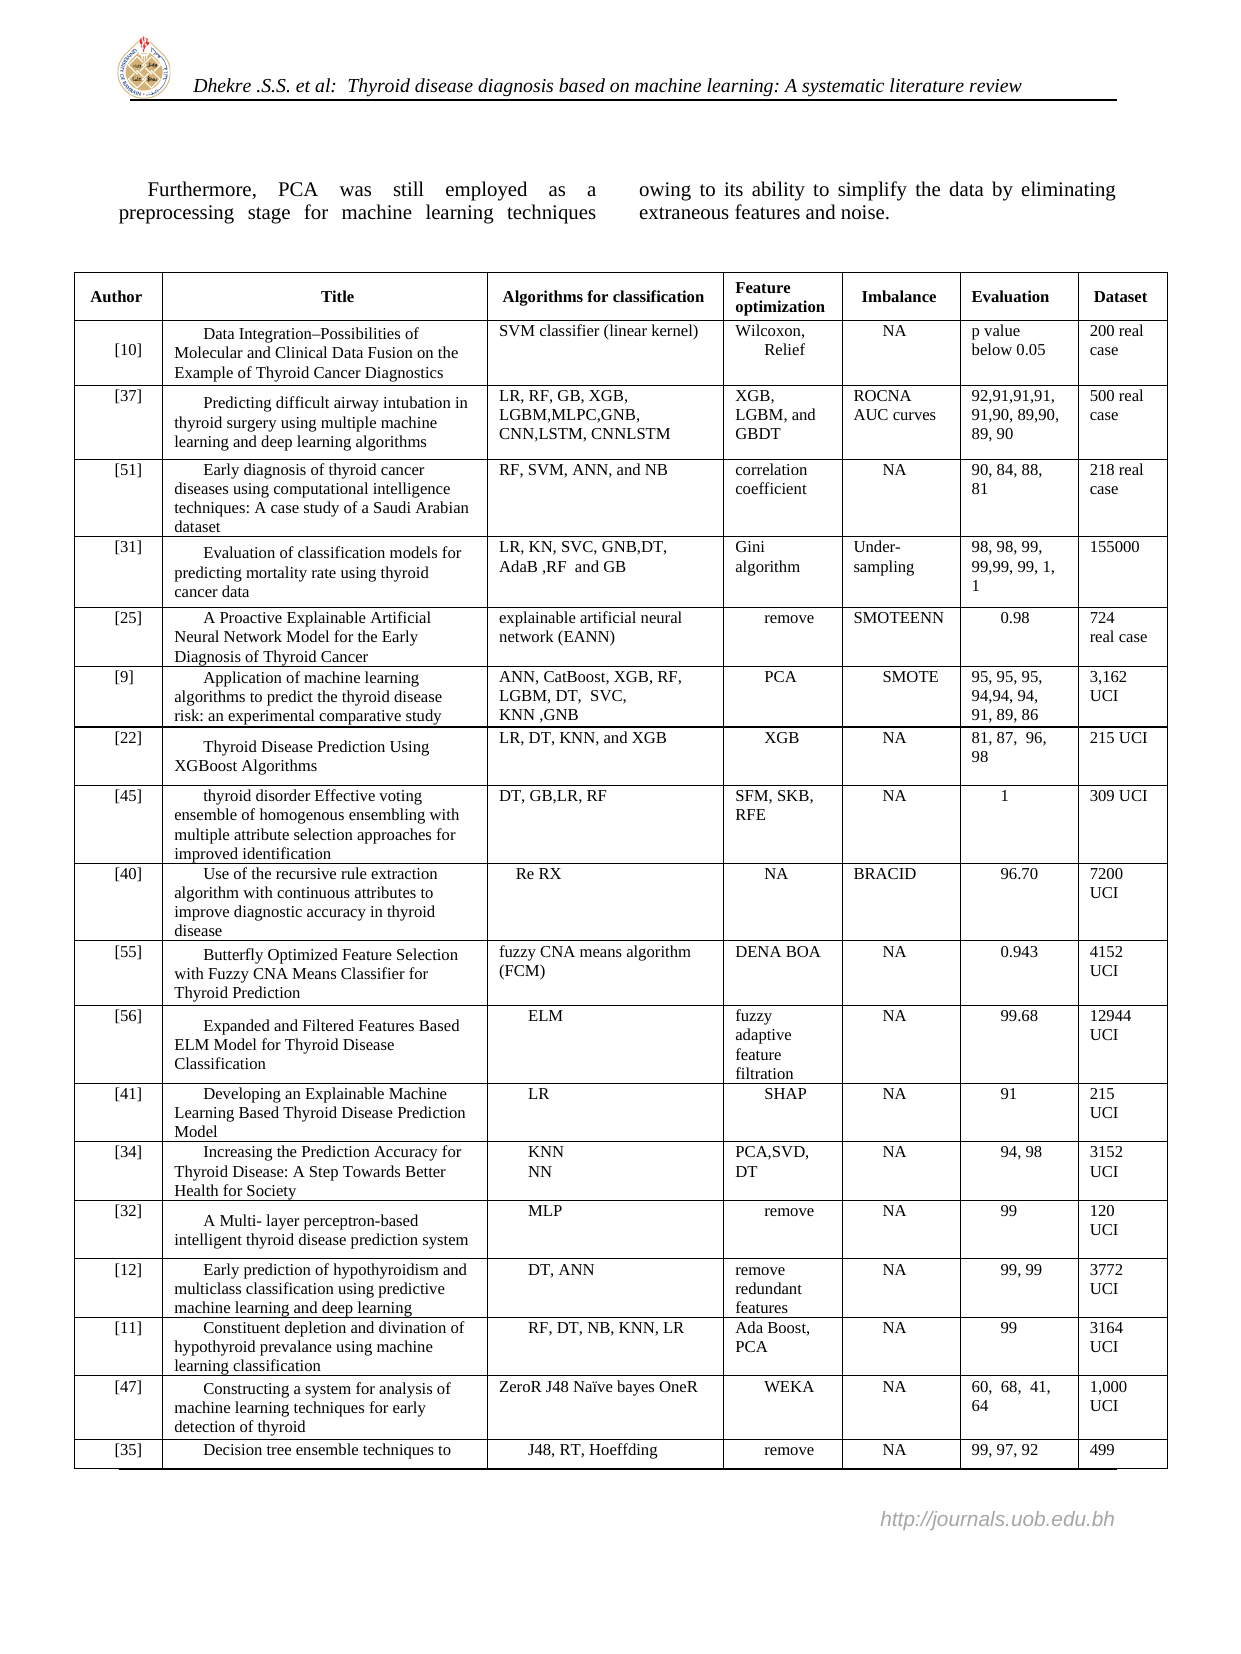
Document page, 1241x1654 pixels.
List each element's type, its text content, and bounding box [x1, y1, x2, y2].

table_cell 0.98 [961, 608, 1078, 666]
table_cell p value below 0.05 [961, 321, 1078, 384]
table_cell Evaluation of classification models for predicting mortality rate using thyroid cancer data [163, 537, 487, 607]
table_cell Application of machine learning algorithms to predict the thyroid disease risk: an experimental comparative study [163, 667, 487, 726]
table_cell Data Integration–Possibilities of Molecular and Clinical Data Fusion on the Example of Thyroid Cancer Diagnostics [163, 321, 487, 384]
table_cell [47] [75, 1376, 162, 1439]
table_cell 12944 UCI [1079, 1006, 1167, 1083]
table_cell [31] [75, 537, 162, 607]
table_cell Under-sampling [843, 537, 960, 607]
table_cell NA [843, 1318, 960, 1375]
table_cell correlation coefficient [724, 460, 842, 536]
table_cell [11] [75, 1318, 162, 1375]
table_cell 500 real case [1079, 386, 1167, 458]
table_cell A Multi- layer perceptron-based intelligent thyroid disease prediction system [163, 1201, 487, 1258]
table_cell Wilcoxon, Relief [724, 321, 842, 384]
table_cell Constituent depletion and divination of hypothyroid prevalance using machine learning classification [163, 1318, 487, 1375]
table_header Evaluation [961, 273, 1078, 320]
table_cell [32] [75, 1201, 162, 1258]
table_cell 7200 UCI [1079, 864, 1167, 940]
table_cell Predicting difficult airway intubation in thyroid surgery using multiple machine learning and deep learning algorithms [163, 386, 487, 458]
table_cell PCA,SVD, DT [724, 1142, 842, 1200]
table_cell 99, 97, 92 [961, 1440, 1078, 1467]
table_cell WEKA [724, 1376, 842, 1439]
table_header Feature optimization [724, 273, 842, 320]
table_cell [22] [75, 728, 162, 785]
table_cell [51] [75, 460, 162, 536]
table_cell 218 real case [1079, 460, 1167, 536]
table_cell 92,91,91,91,91,90, 89,90, 89, 90 [961, 386, 1078, 458]
table_cell explainable artificial neural network (EANN) [488, 608, 723, 666]
table_cell [10] [75, 321, 162, 384]
table_cell NA [843, 1201, 960, 1258]
table_header Title [163, 273, 487, 320]
table_cell 99.68 [961, 1006, 1078, 1083]
table_cell LR, KN, SVC, GNB,DT, AdaB ,RF and GB [488, 537, 723, 607]
table_cell [25] [75, 608, 162, 666]
table_cell KNN NN [488, 1142, 723, 1200]
table_cell remove [724, 1201, 842, 1258]
table_cell [45] [75, 786, 162, 863]
table_cell [9] [75, 667, 162, 726]
table_cell XGB, LGBM, and GBDT [724, 386, 842, 458]
table_cell 1,000 UCI [1079, 1376, 1167, 1439]
table_cell 4152 UCI [1079, 941, 1167, 1005]
table_cell Use of the recursive rule extraction algorithm with continuous attributes to improve diagnostic accuracy in thyroid disease [163, 864, 487, 940]
table_cell fuzzy adaptive feature filtration [724, 1006, 842, 1083]
table_cell NA [843, 1142, 960, 1200]
table_cell [34] [75, 1142, 162, 1200]
table_cell NA [843, 1376, 960, 1439]
table_cell LR, RF, GB, XGB, LGBM,MLPC,GNB, CNN,LSTM, CNNLSTM [488, 386, 723, 458]
table_cell Thyroid Disease Prediction Using XGBoost Algorithms [163, 728, 487, 785]
table_cell SHAP [724, 1084, 842, 1141]
table_cell 81, 87, 96, 98 [961, 728, 1078, 785]
table_cell XGB [724, 728, 842, 785]
table_cell 3,162 UCI [1079, 667, 1167, 726]
table_cell 90, 84, 88, 81 [961, 460, 1078, 536]
table_cell NA [843, 1006, 960, 1083]
table_cell remove redundant features [724, 1259, 842, 1317]
table_cell [56] [75, 1006, 162, 1083]
table_cell 309 UCI [1079, 786, 1167, 863]
table_cell 155000 [1079, 537, 1167, 607]
table_cell NA [843, 786, 960, 863]
table_cell J48, RT, Hoeffding [488, 1440, 723, 1467]
table_cell 99 [961, 1318, 1078, 1375]
table_cell DT, ANN [488, 1259, 723, 1317]
table_cell 91 [961, 1084, 1078, 1141]
table_cell SFM, SKB, RFE [724, 786, 842, 863]
table_cell NA [843, 1440, 960, 1467]
table_cell Developing an Explainable Machine Learning Based Thyroid Disease Prediction Model [163, 1084, 487, 1141]
table_cell Ada Boost, PCA [724, 1318, 842, 1375]
table_cell 99, 99 [961, 1259, 1078, 1317]
table_cell ELM [488, 1006, 723, 1083]
table_cell Decision tree ensemble techniques to predict thyroid disease [163, 1440, 487, 1467]
table_cell [40] [75, 864, 162, 940]
table_cell NA [843, 941, 960, 1005]
table_cell remove [724, 608, 842, 666]
table_cell 1 [961, 786, 1078, 863]
table_cell SMOTEENN [843, 608, 960, 666]
table_cell fuzzy CNA means algorithm (FCM) [488, 941, 723, 1005]
table_cell SVM classifier (linear kernel) [488, 321, 723, 384]
table_cell NA [843, 460, 960, 536]
table_cell 120 UCI [1079, 1201, 1167, 1258]
table_header Author [75, 273, 162, 320]
table_cell 200 real case [1079, 321, 1167, 384]
table_cell NA [843, 1259, 960, 1317]
table_cell ANN, CatBoost, XGB, RF, LGBM, DT, SVC, KNN ,GNB [488, 667, 723, 726]
table_header Dataset [1079, 273, 1167, 320]
table_cell 95, 95, 95, 94,94, 94, 91, 89, 86 [961, 667, 1078, 726]
table_cell Butterfly Optimized Feature Selection with Fuzzy CNA Means Classifier for Thyroid Prediction [163, 941, 487, 1005]
table_cell 499 UCI [1079, 1440, 1167, 1467]
table_cell Expanded and Filtered Features Based ELM Model for Thyroid Disease Classification [163, 1006, 487, 1083]
table_cell Gini algorithm [724, 537, 842, 607]
table_cell 99 [961, 1201, 1078, 1258]
table_cell [55] [75, 941, 162, 1005]
table_cell 3772 UCI [1079, 1259, 1167, 1317]
table_cell 215 UCI [1079, 1084, 1167, 1141]
table_cell 98, 98, 99, 99,99, 99, 1, 1 [961, 537, 1078, 607]
table_cell NA [843, 1084, 960, 1141]
table_cell PCA [724, 667, 842, 726]
table_cell SMOTE [843, 667, 960, 726]
table_cell ZeroR J48 Naïve bayes OneR [488, 1376, 723, 1439]
table_cell 3164 UCI [1079, 1318, 1167, 1375]
table_cell A Proactive Explainable Artificial Neural Network Model for the Early Diagnosis of Thyroid Cancer [163, 608, 487, 666]
table_cell MLP [488, 1201, 723, 1258]
table_cell 94, 98 [961, 1142, 1078, 1200]
table_cell RF, SVM, ANN, and NB [488, 460, 723, 536]
table_cell BRACID [843, 864, 960, 940]
table_cell thyroid disorder Effective voting ensemble of homogenous ensembling with multiple attribute selection approaches for improved identification [163, 786, 487, 863]
table_cell [41] [75, 1084, 162, 1141]
table_cell 0.943 [961, 941, 1078, 1005]
table_header Imbalance [843, 273, 960, 320]
table_cell LR, DT, KNN, and XGB [488, 728, 723, 785]
table_cell 215 UCI [1079, 728, 1167, 785]
table_cell NA [724, 864, 842, 940]
table_cell [37] [75, 386, 162, 458]
table_cell [35] [75, 1440, 162, 1467]
table_cell Early diagnosis of thyroid cancer diseases using computational intelligence techniques: A case study of a Saudi Arabian dataset [163, 460, 487, 536]
table_cell DENA BOA [724, 941, 842, 1005]
table_cell DT, GB,LR, RF [488, 786, 723, 863]
table_cell remove [724, 1440, 842, 1467]
table_cell 60, 68, 41, 64 [961, 1376, 1078, 1439]
table_cell NA [843, 728, 960, 785]
table_cell 3152 UCI [1079, 1142, 1167, 1200]
table_cell Constructing a system for analysis of machine learning techniques for early detection of thyroid [163, 1376, 487, 1439]
table_cell 96.70 [961, 864, 1078, 940]
table_cell 724 real case [1079, 608, 1167, 666]
text Furthermore, PCA was still employed as a preprocessing stage for machine learning techniques owing to its ability to simplify the data by eliminating extraneous features and noise. [639, 177, 1117, 224]
picture [117, 35, 171, 99]
table_cell NA [843, 321, 960, 384]
table_header Algorithms for classification [488, 273, 723, 320]
table_cell LR [488, 1084, 723, 1141]
table_cell RF, DT, NB, KNN, LR [488, 1318, 723, 1375]
text Furthermore, PCA was still employed as a preprocessing stage for machine learning techniques owing to its ability to simplify the data by eliminating extraneous features and noise. [118, 177, 597, 224]
table_cell Increasing the Prediction Accuracy for Thyroid Disease: A Step Towards Better Health for Society [163, 1142, 487, 1200]
table_cell [12] [75, 1259, 162, 1317]
table_cell ROCNA AUC curves [843, 386, 960, 458]
table_cell Re RX [488, 864, 723, 940]
table_cell Early prediction of hypothyroidism and multiclass classification using predictive machine learning and deep learning [163, 1259, 487, 1317]
